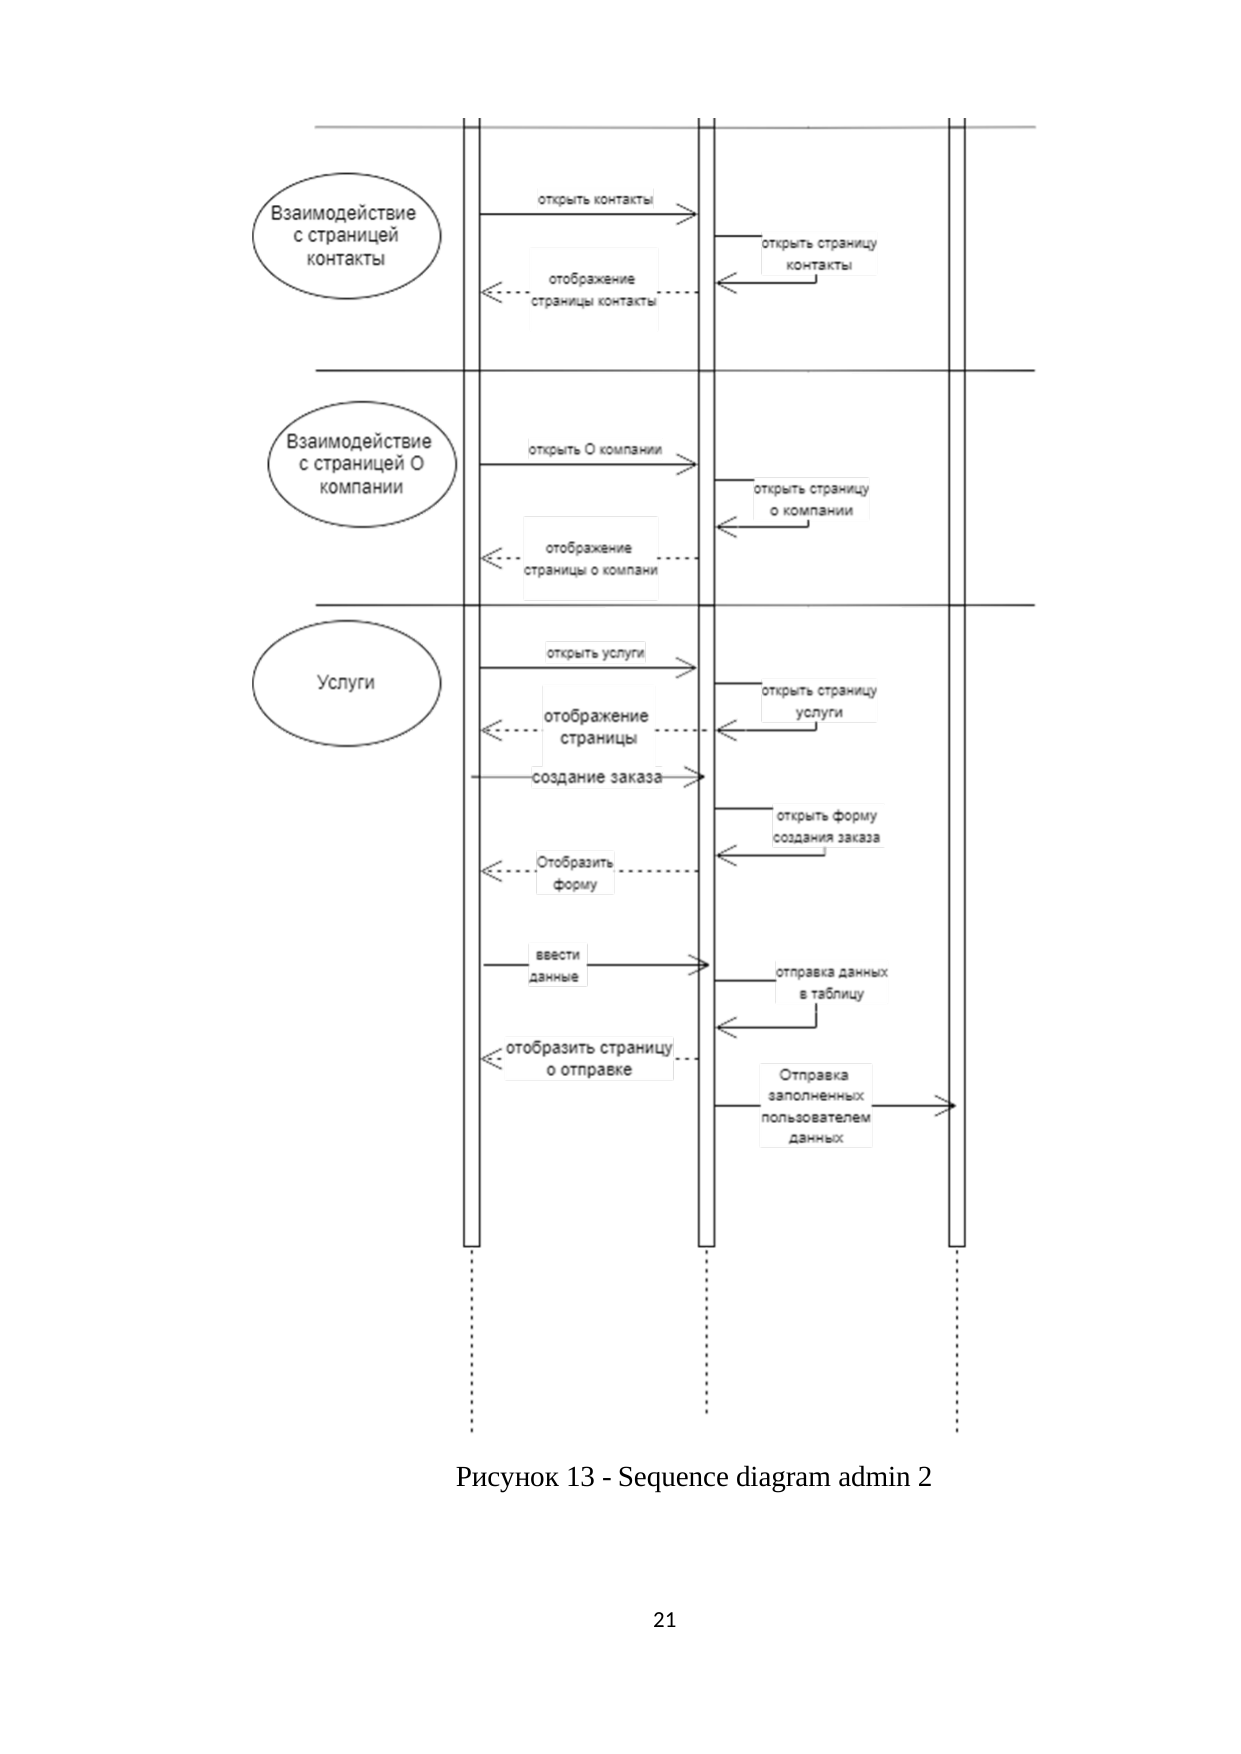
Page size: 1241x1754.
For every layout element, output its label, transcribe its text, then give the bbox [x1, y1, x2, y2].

picture [252, 118, 1155, 1435]
text Sequence diagram admin 2 [236, 1459, 1152, 1493]
